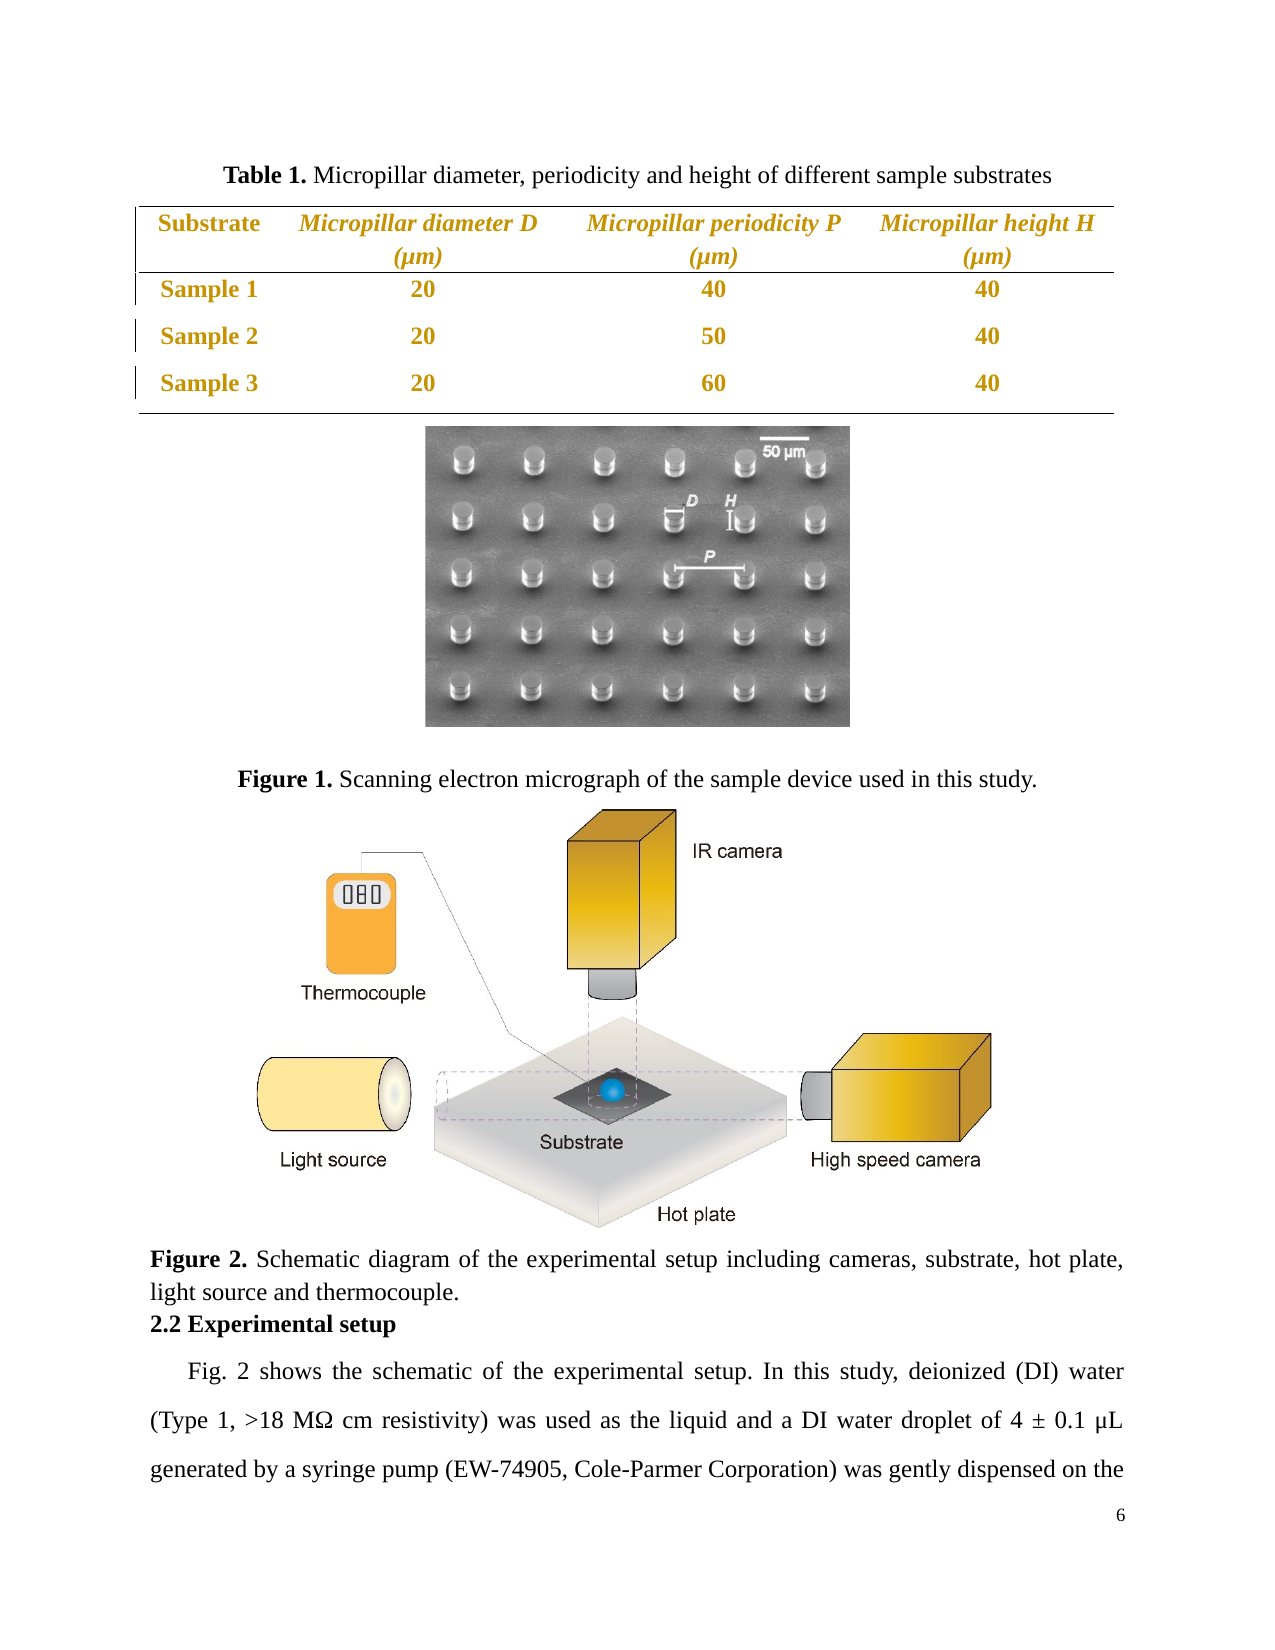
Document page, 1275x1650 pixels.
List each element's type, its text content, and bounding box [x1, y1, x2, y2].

table_cell 20 [279, 366, 566, 413]
table_cell 40 [861, 366, 1114, 413]
table_cell Sample 3 [139, 366, 279, 413]
table_cell 40 [861, 273, 1114, 319]
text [150, 1354, 1125, 1484]
text Figure 1. Scanning electron micrograph of the sample device used in this study. [150, 762, 1125, 795]
picture [256, 809, 1019, 1228]
table_cell 40 [566, 273, 861, 319]
picture [425, 426, 850, 727]
table_cell 50 [566, 320, 861, 366]
text Figure 2. Schematic diagram of the experimental setup including cameras, substrate, hot plate, light source and thermocouple. [150, 1242, 1125, 1307]
text 2.2 Experimental setup [150, 1307, 1125, 1340]
table_header Micropillar height H (μm) [861, 207, 1114, 272]
table_cell Sample 1 [139, 273, 279, 319]
table_cell Sample 2 [139, 320, 279, 366]
table_header Micropillar periodicity P (μm) [566, 207, 861, 272]
table_cell 20 [279, 320, 566, 366]
table_cell 40 [861, 320, 1114, 366]
table_header Substrate [139, 207, 279, 272]
text Table 1. Micropillar diameter, periodicity and height of different sample substrates [150, 159, 1125, 191]
table_header Micropillar diameter D (μm) [279, 207, 566, 272]
table_cell 60 [566, 366, 861, 413]
table_cell 20 [279, 273, 566, 319]
